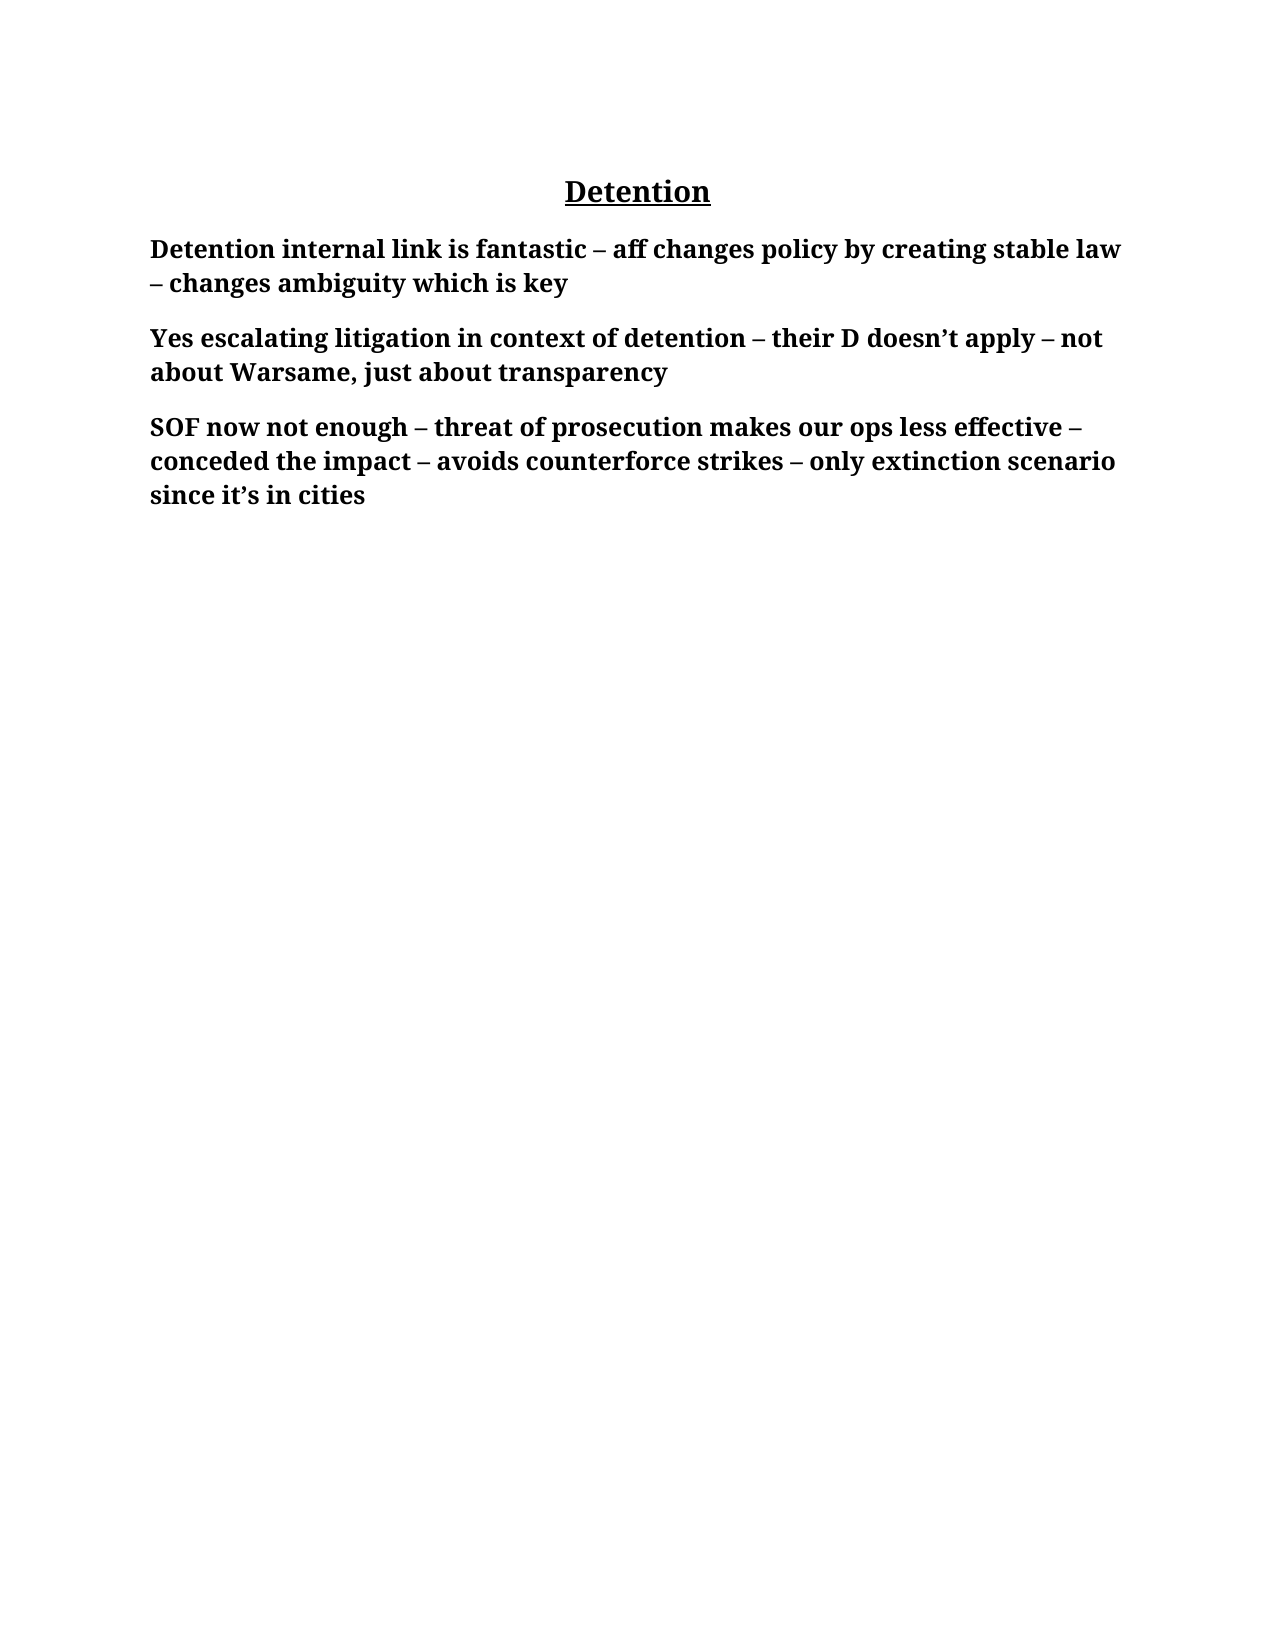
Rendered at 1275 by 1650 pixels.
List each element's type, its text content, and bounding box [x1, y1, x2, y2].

subtitle Yes escalating litigation in context of detention – their D doesn’t apply – not about Warsame, just about transparency [150, 320, 1125, 388]
subtitle Detention [150, 171, 1125, 211]
subtitle SOF now not enough – threat of prosecution makes our ops less effective – conceded the impact – avoids counterforce strikes – only extinction scenario since it’s in cities [150, 409, 1125, 511]
subtitle Detention internal link is fantastic – aff changes policy by creating stable law – changes ambiguity which is key [150, 231, 1125, 299]
